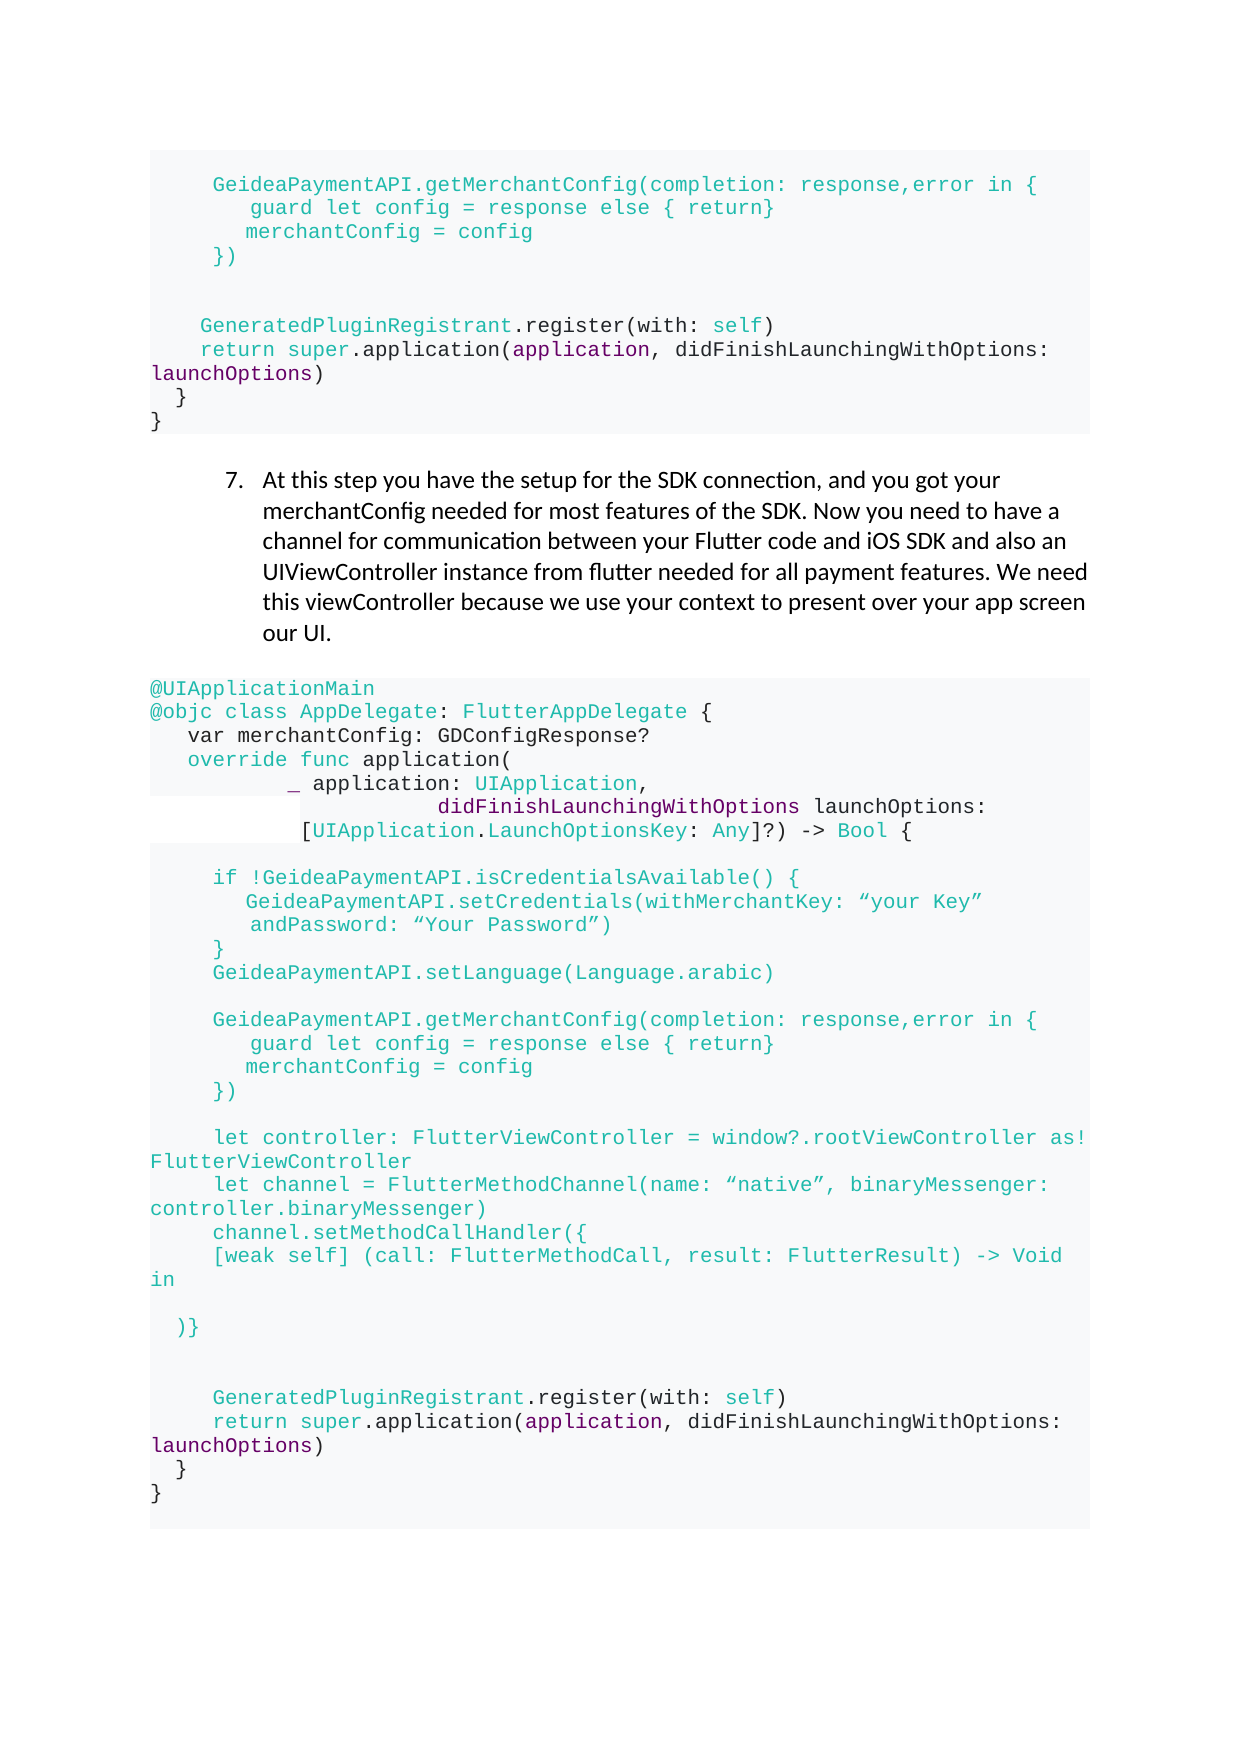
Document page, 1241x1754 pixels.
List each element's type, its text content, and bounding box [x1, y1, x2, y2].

text GeideaPaymentAPI.setLanguage(Language.arabic) [150, 962, 1090, 985]
text } [150, 938, 1090, 962]
text merchantConfig = config [150, 1056, 1090, 1080]
text return super.application(application, didFinishLaunchingWithOptions: launchOptions) [150, 339, 1090, 386]
text guard let config = response else { return} [150, 197, 1090, 221]
text }) [150, 1080, 1090, 1103]
text merchantConfig = config [150, 221, 1090, 244]
text var merchantConfig: GDConfigResponse? [150, 725, 1090, 749]
text GeneratedPluginRegistrant.register(with: self) [150, 1387, 1090, 1411]
text GeideaPaymentAPI.getMerchantConfig(completion: response,error in { [150, 1009, 1090, 1033]
text GeneratedPluginRegistrant.register(with: self) [150, 316, 1090, 339]
text [weak self] (call: FlutterMethodCall, result: FlutterResult) -> Void in [150, 1245, 1090, 1293]
text if !GeideaPaymentAPI.isCredentialsAvailable() { [150, 867, 1090, 891]
text } [150, 1458, 1090, 1482]
text } [150, 410, 1090, 434]
text let channel = FlutterMethodChannel(name: “native”, binaryMessenger: controller.binaryMessenger) [150, 1174, 1090, 1222]
text @objc class AppDelegate: FlutterAppDelegate { [150, 702, 1090, 725]
text guard let config = response else { return} [150, 1033, 1090, 1056]
text } [150, 1482, 1090, 1506]
text }) [150, 244, 1090, 268]
text override func application( [150, 749, 1090, 772]
text @UIApplicationMain [150, 678, 1090, 702]
text )} [150, 1316, 1090, 1340]
text channel.setMethodCallHandler({ [150, 1222, 1090, 1245]
text GeideaPaymentAPI.getMerchantConfig(completion: response,error in { [150, 174, 1090, 197]
list At this step you have the setup for the SDK connection, and you got your merchantConfig needed for most features of the SDK. Now you need to have a channel for communication between your Flutter code and iOS SDK and also an UIViewController instance from flutter needed for all payment features. We need this viewController because we use your context to present over your app screen our UI. [225, 464, 1090, 647]
text GeideaPaymentAPI.setCredentials(withMerchantKey: “your Key” [150, 891, 1090, 914]
text andPassword: “Your Password”) [150, 914, 1090, 938]
text return super.application(application, didFinishLaunchingWithOptions: launchOptions) [150, 1411, 1090, 1458]
text let controller: FlutterViewController = window?.rootViewController as! FlutterViewController [150, 1127, 1090, 1174]
text } [150, 386, 1090, 410]
text didFinishLaunchingWithOptions launchOptions: [UIApplication.LaunchOptionsKey: Any]?) -> Bool { [300, 796, 1090, 843]
text _ application: UIApplication, [150, 772, 1090, 796]
